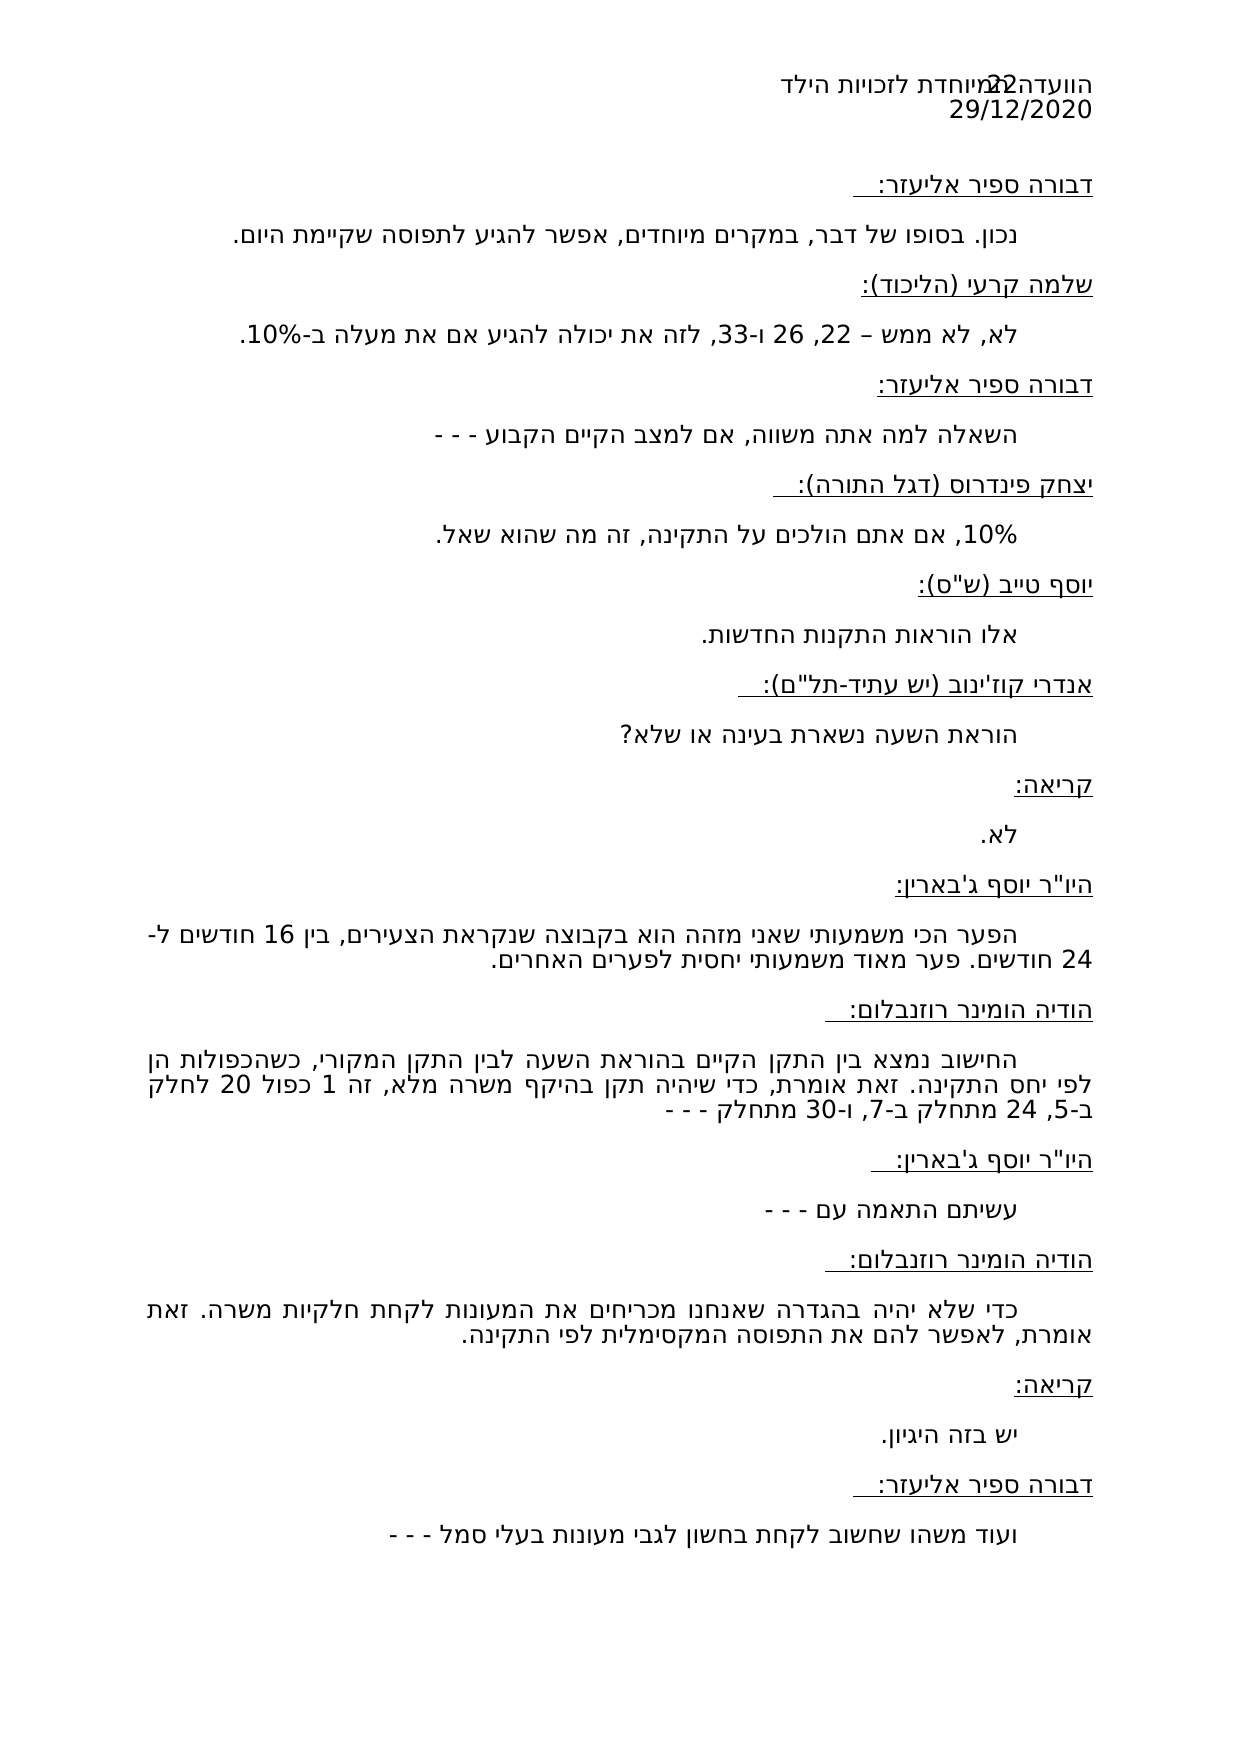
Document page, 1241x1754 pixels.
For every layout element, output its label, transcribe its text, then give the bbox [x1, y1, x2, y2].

text יש בזה היגיון. [147, 1424, 1093, 1449]
text החישוב נמצא בין התקן הקיים בהוראת השעה לבין התקן המקורי, כשהכפולות הן לפי יחס התקינה. זאת אומרת, כדי שיהיה תקן בהיקף משרה מלא, זה 1 כפול 20 לחלק ב-5, 24 מתחלק ב-7, ו-30 מתחלק - - - [147, 1049, 1093, 1124]
text << יור >> היו"ר יוסף ג'בארין: << יור >> [147, 874, 1093, 899]
text הוראת השעה נשארת בעינה או שלא? [147, 724, 1093, 749]
text 10%, אם אתם הולכים על התקינה, זה מה שהוא שאל. [147, 524, 1093, 549]
text כדי שלא יהיה בהגדרה שאנחנו מכריחים את המעונות לקחת חלקיות משרה. זאת אומרת, לאפשר להם את התפוסה המקסימלית לפי התקינה. [147, 1299, 1093, 1349]
text << אורח >> דבורה ספיר אליעזר: << אורח >> [147, 374, 1093, 399]
text << אורח >> הודיה הומינר רוזנבלום: << אורח >> [147, 999, 1093, 1024]
text עשיתם התאמה עם - - - [147, 1199, 1093, 1224]
text אלו הוראות התקנות החדשות. [147, 624, 1093, 649]
text << אורח >> דבורה ספיר אליעזר: << אורח >> [147, 1474, 1093, 1499]
text נכון. בסופו של דבר, במקרים מיוחדים, אפשר להגיע לתפוסה שקיימת היום. [147, 224, 1093, 249]
text << קריאה >> קריאה: << קריאה >> [147, 1374, 1093, 1399]
text ועוד משהו שחשוב לקחת בחשון לגבי מעונות בעלי סמל - - - [147, 1524, 1093, 1549]
text הפער הכי משמעותי שאני מזהה הוא בקבוצה שנקראת הצעירים, בין 16 חודשים ל-24 חודשים. פער מאוד משמעותי יחסית לפערים האחרים. [147, 924, 1093, 974]
text << דובר >> אנדרי קוז'ינוב (יש עתיד-תל"ם): << דובר >> [147, 674, 1093, 699]
text << קריאה >> קריאה: << קריאה >> [147, 774, 1093, 799]
text << דובר >> יצחק פינדרוס (דגל התורה): << דובר >> [147, 474, 1093, 499]
text << דובר >> יוסף טייב (ש"ס): << דובר >> [147, 574, 1093, 599]
text << יור >> היו"ר יוסף ג'בארין: << יור >> [147, 1149, 1093, 1174]
text << אורח >> הודיה הומינר רוזנבלום: << אורח >> [147, 1249, 1093, 1274]
text << דובר >> שלמה קרעי (הליכוד): << דובר >> [147, 274, 1093, 299]
text לא. [147, 824, 1093, 849]
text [147, 174, 1093, 199]
text לא, לא ממש – 22, 26 ו-33, לזה את יכולה להגיע אם את מעלה ב-10%. [147, 324, 1093, 349]
text השאלה למה אתה משווה, אם למצב הקיים הקבוע - - - [147, 424, 1093, 449]
